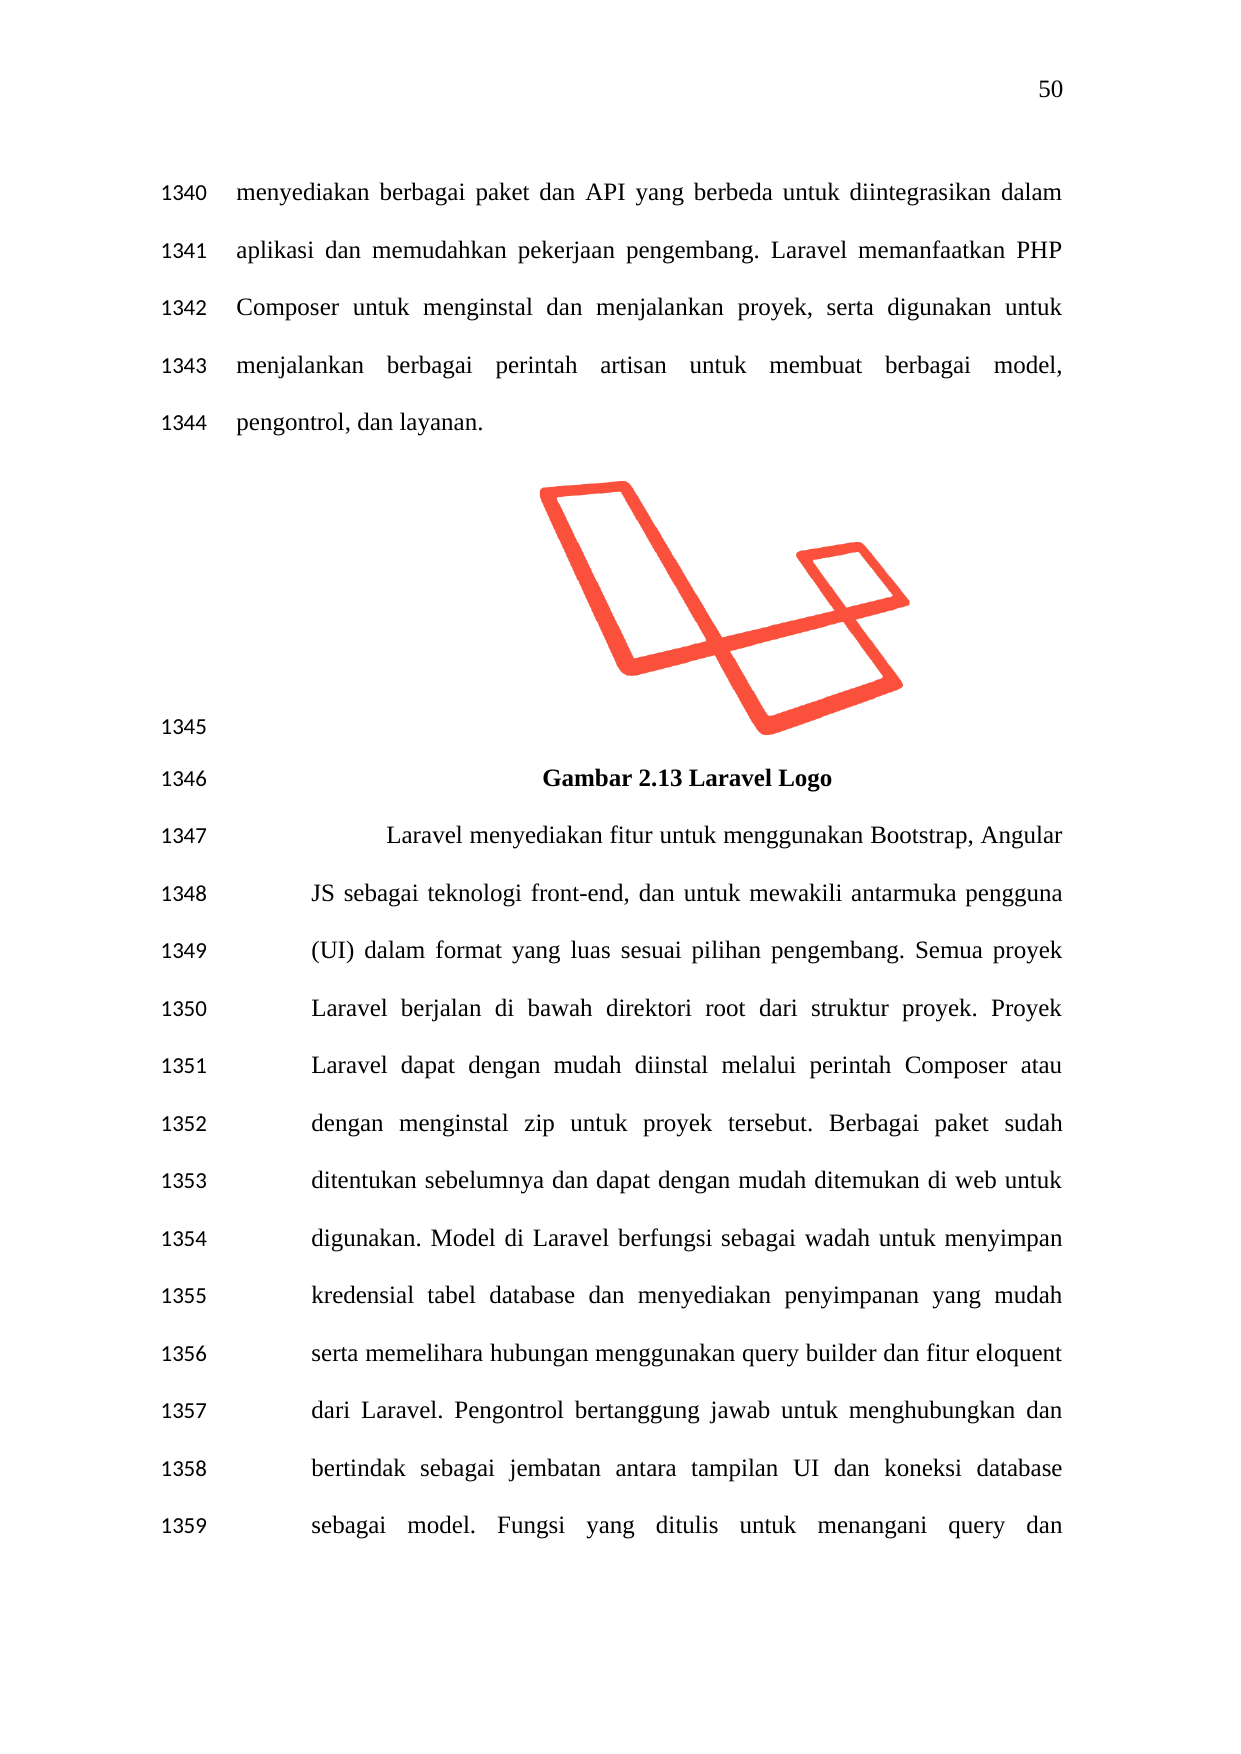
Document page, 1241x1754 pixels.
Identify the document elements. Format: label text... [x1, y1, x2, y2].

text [236, 177, 1063, 436]
picture [539, 481, 910, 735]
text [311, 821, 1063, 1539]
text Gambar 2.13 Laravel Logo [236, 763, 1063, 792]
